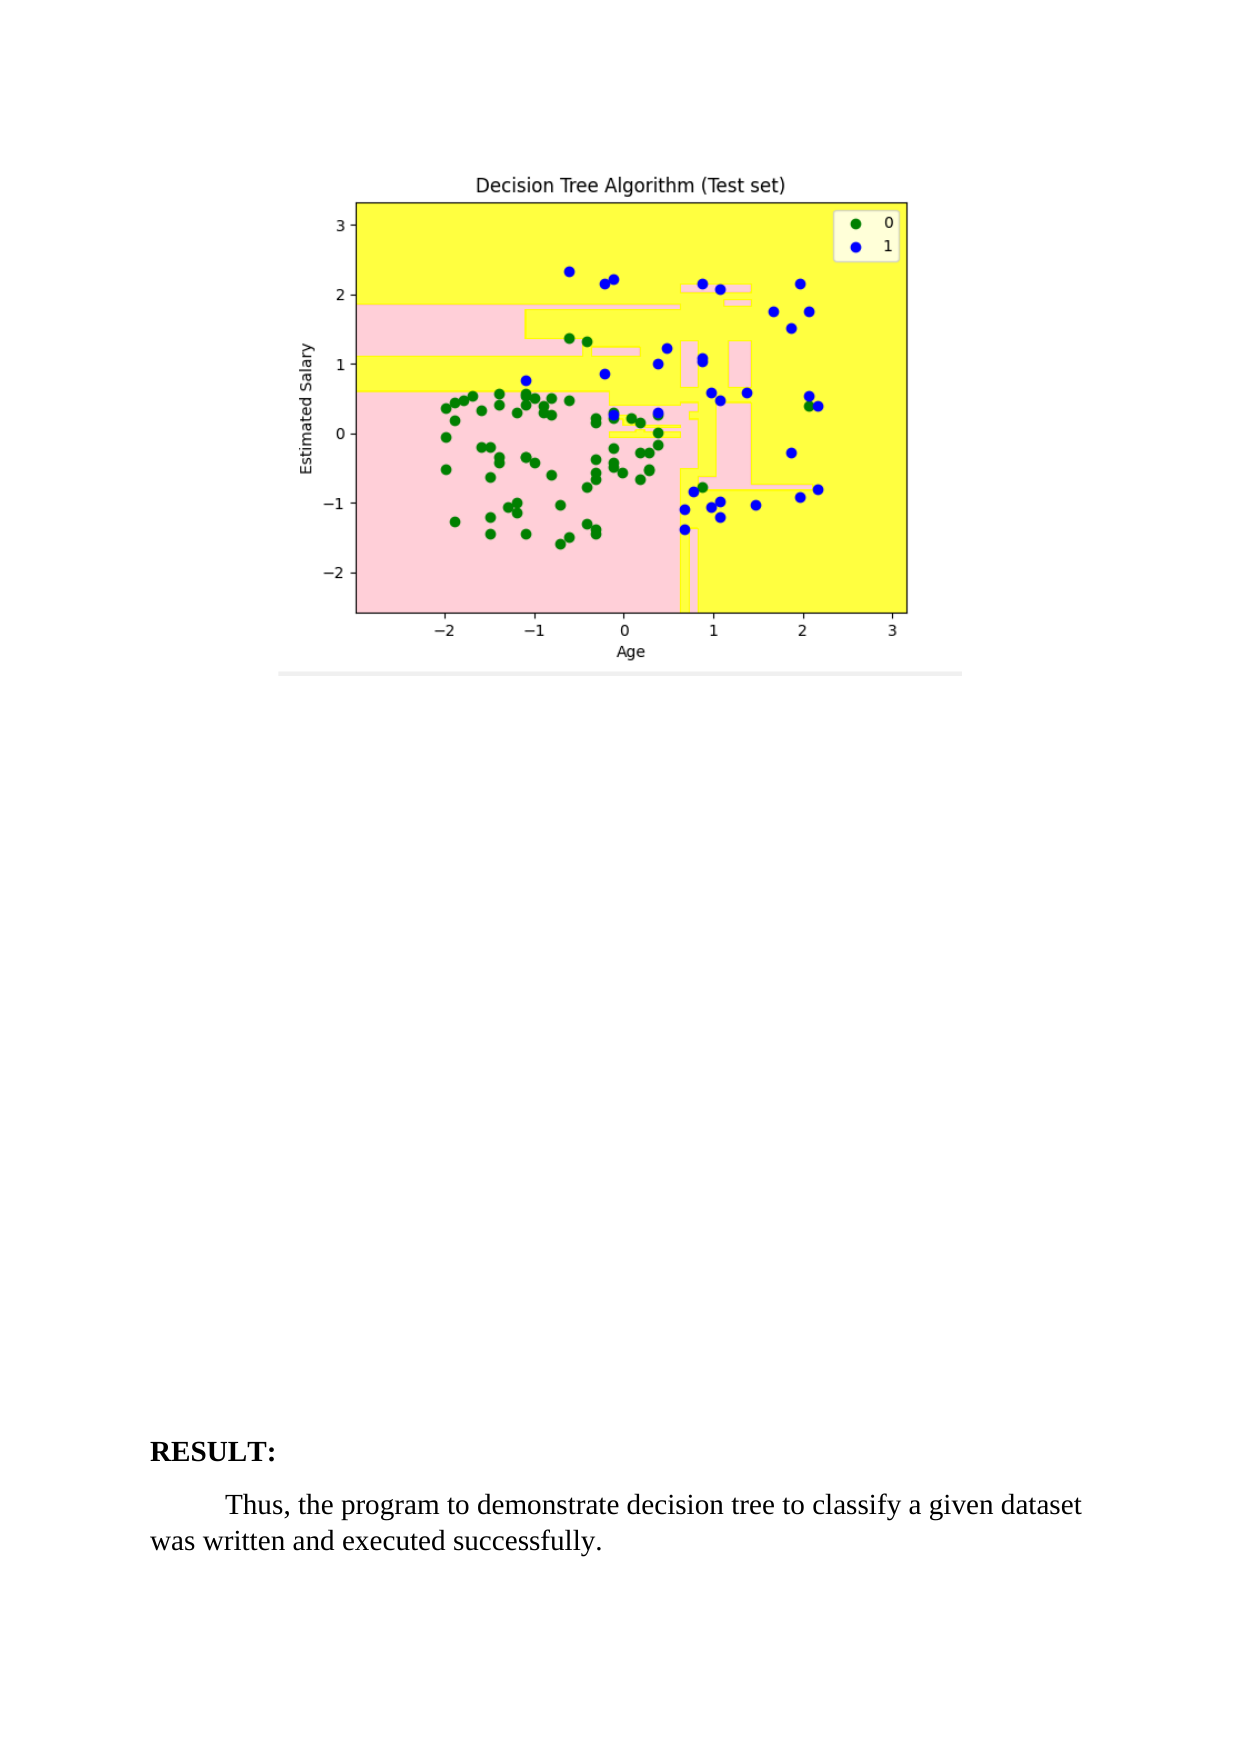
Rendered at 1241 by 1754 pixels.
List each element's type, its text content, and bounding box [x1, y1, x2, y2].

text RESULT: [150, 1434, 1090, 1468]
text Thus, the program to demonstrate decision tree to classify a given dataset was written and executed successfully. [150, 1487, 1090, 1557]
picture [278, 150, 962, 676]
